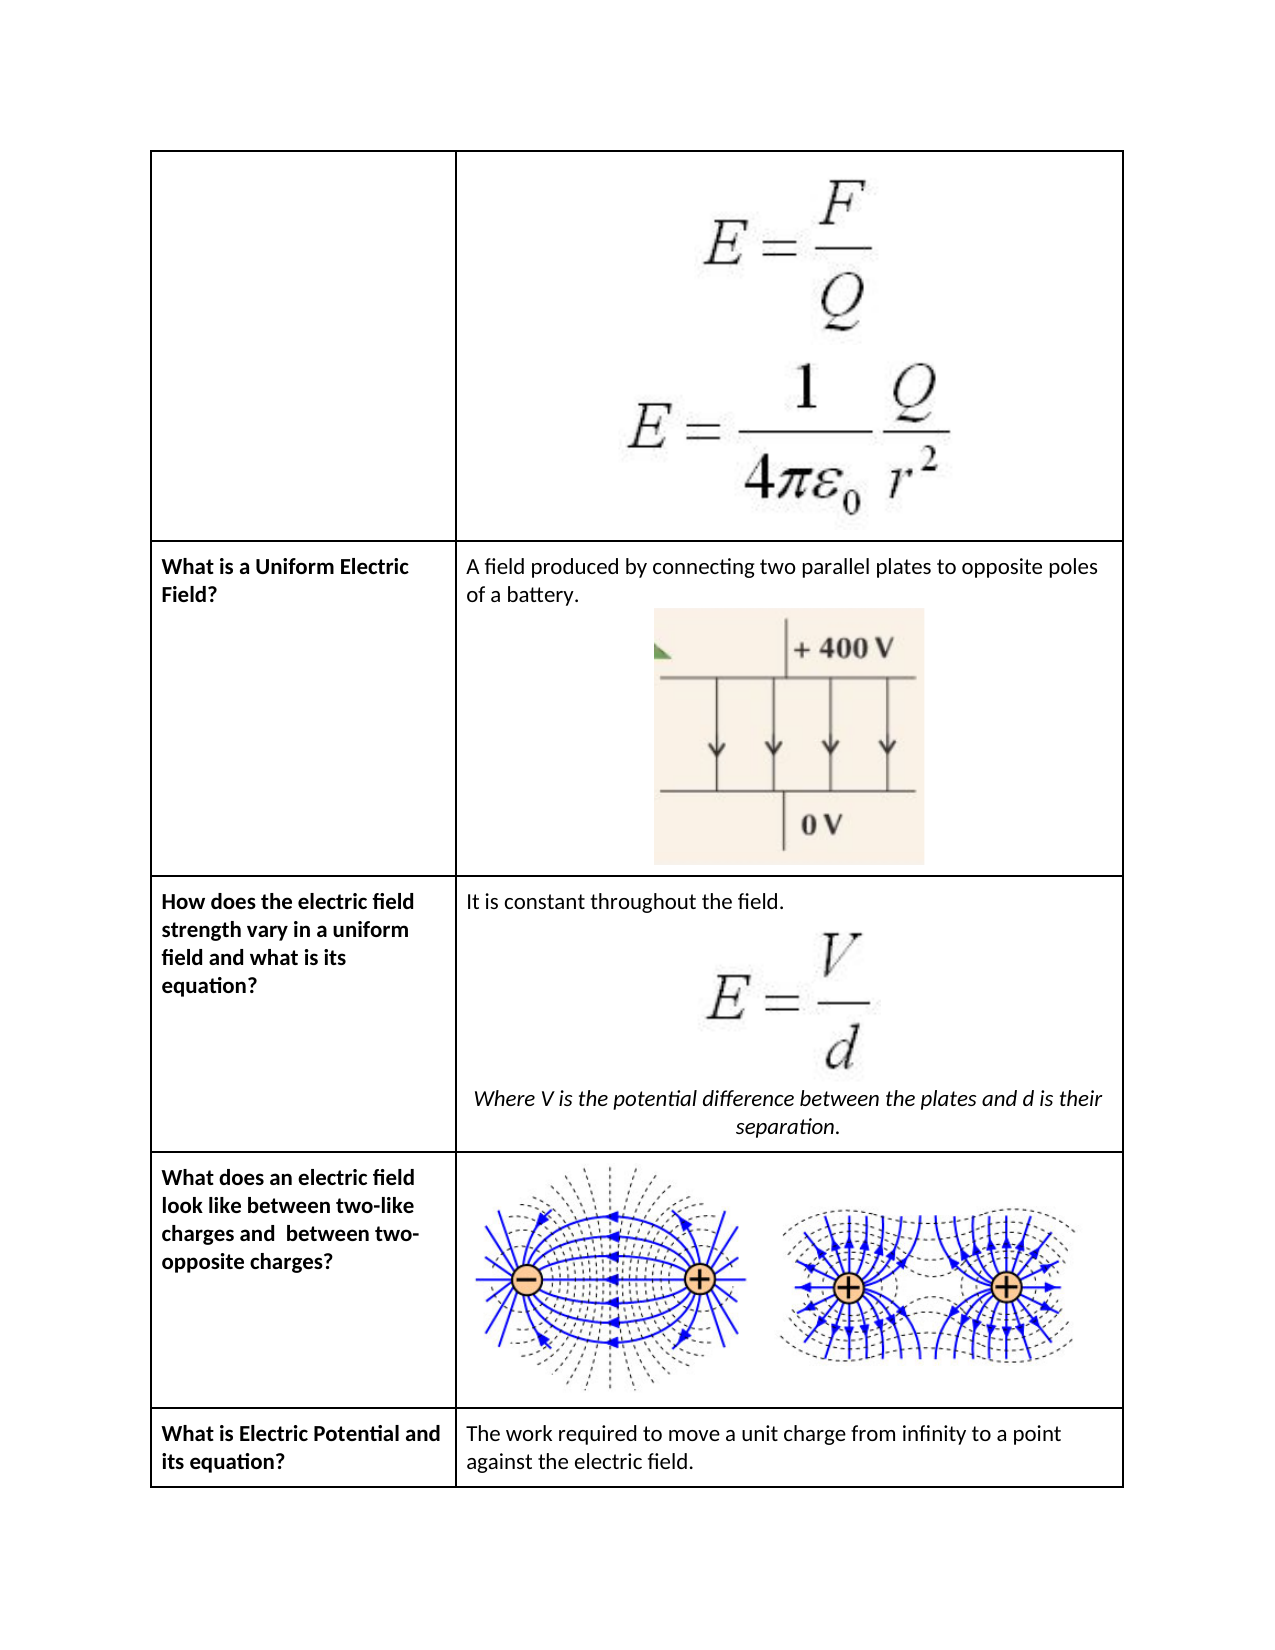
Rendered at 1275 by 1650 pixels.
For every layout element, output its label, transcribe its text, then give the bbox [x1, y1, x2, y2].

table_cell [152, 152, 455, 539]
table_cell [152, 1409, 455, 1486]
table_cell How does the electric field strength vary in a uniform field and what is its equation? [152, 877, 455, 1151]
picture [466, 1163, 1112, 1397]
table_cell What is a Uniform Electric Field? [152, 542, 455, 875]
picture [697, 915, 881, 1084]
picture [618, 162, 960, 530]
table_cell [457, 152, 1122, 539]
table_cell [457, 1153, 1122, 1407]
picture [654, 608, 925, 865]
table_cell It is constant throughout the field. Where V is the potential difference between the plates and d is their separation. [457, 877, 1122, 1151]
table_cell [457, 1409, 1122, 1486]
table_cell A field produced by connecting two parallel plates to opposite poles of a battery. [457, 542, 1122, 875]
table_cell What does an electric field look like between two-like charges and between two-opposite charges? [152, 1153, 455, 1407]
